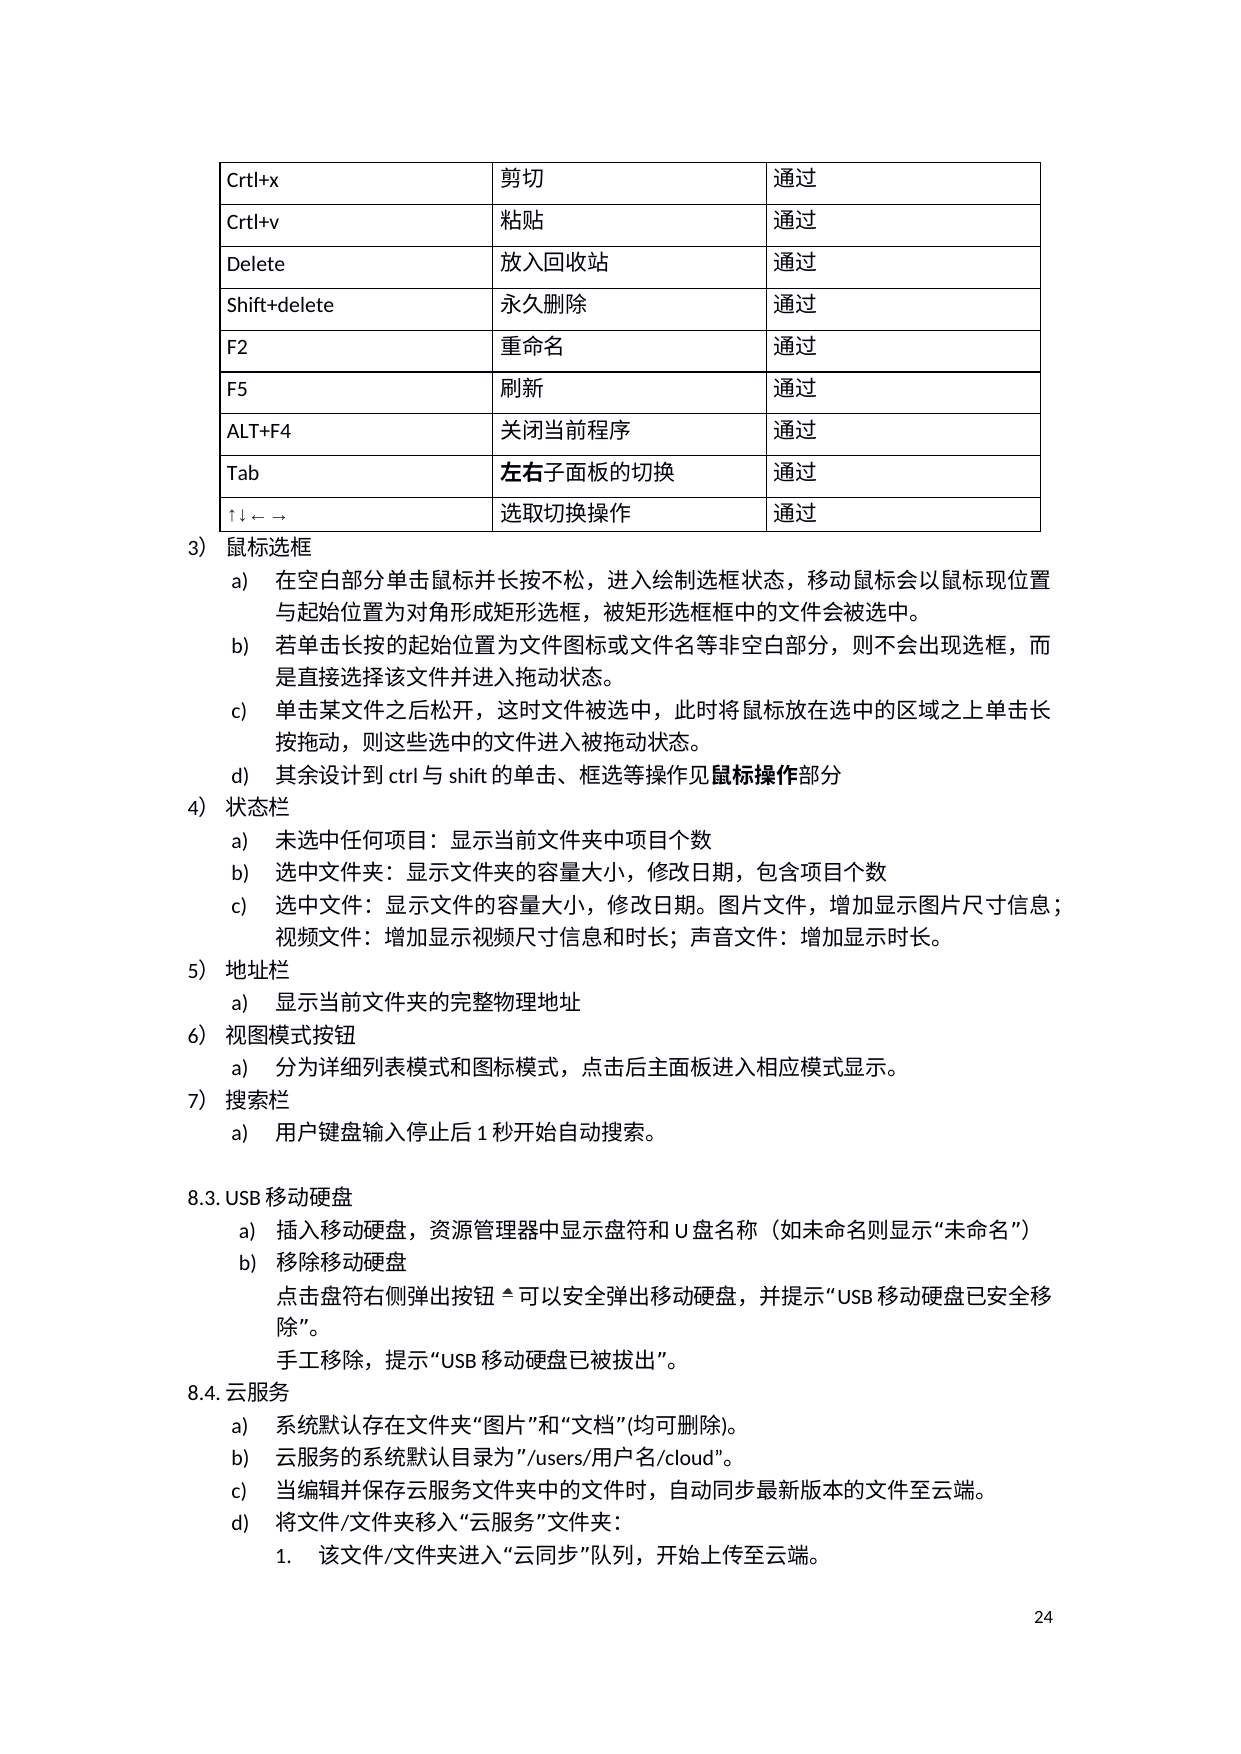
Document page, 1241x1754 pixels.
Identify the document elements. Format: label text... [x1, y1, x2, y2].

list 未选中任何项目：显示当前文件夹中项目个数 [231, 824, 1053, 857]
table_cell 放入回收站 [493, 247, 766, 288]
table_cell 关闭当前程序 [493, 414, 766, 455]
table_cell 选取切换操作 [493, 498, 766, 531]
table_cell 重命名 [493, 331, 766, 371]
table_cell Tab [221, 456, 492, 497]
list 该文件/文件夹进入“云同步”队列，开始上传至云端。 [275, 1539, 1053, 1572]
list 搜索栏 [187, 1084, 1053, 1117]
list 其余设计到ctrl与shift的单击、框选等操作见鼠标操作部分 [231, 759, 1053, 792]
list 若单击长按的起始位置为文件图标或文件名等非空白部分，则不会出现选框，而是直接选择该文件并进入拖动状态。 [231, 629, 1053, 694]
table_cell Shift+delete [221, 289, 492, 329]
table_cell 永久删除 [493, 289, 766, 329]
list 地址栏 [187, 954, 1053, 987]
table_cell 通过 [767, 373, 1040, 413]
table_cell 通过 [767, 331, 1040, 371]
list 用户键盘输入停止后1秒开始自动搜索。 [231, 1117, 1053, 1149]
list USB移动硬盘 [187, 1182, 1053, 1214]
table_cell F5 [221, 373, 492, 413]
list 手工移除，提示“USB移动硬盘已被拔出”。 [276, 1344, 1053, 1377]
table_cell ALT+F4 [221, 414, 492, 455]
table_cell 通过 [767, 456, 1040, 497]
list 插入移动硬盘，资源管理器中显示盘符和U盘名称（如未命名则显示“未命名”） [239, 1214, 1053, 1247]
list 移除移动硬盘 [239, 1247, 1053, 1279]
table_cell 剪切 [493, 163, 766, 204]
table_cell ↑↓←→ [221, 498, 492, 531]
list 将文件/文件夹移入“云服务”文件夹： [231, 1507, 1053, 1539]
list 云服务 [187, 1377, 1053, 1409]
table_cell 粘贴 [493, 205, 766, 246]
list 显示当前文件夹的完整物理地址 [231, 987, 1053, 1019]
picture [495, 1280, 519, 1305]
table_cell 通过 [767, 247, 1040, 288]
table_cell 左右子面板的切换 [493, 456, 766, 497]
table_cell 通过 [767, 289, 1040, 329]
list 在空白部分单击鼠标并长按不松，进入绘制选框状态，移动鼠标会以鼠标现位置与起始位置为对角形成矩形选框，被矩形选框框中的文件会被选中。 [231, 564, 1053, 629]
table_cell 刷新 [493, 373, 766, 413]
list 鼠标选框 [187, 532, 1053, 564]
list 云服务的系统默认目录为”/users/用户名/cloud”。 [231, 1442, 1053, 1474]
list 视图模式按钮 [187, 1019, 1053, 1052]
list 状态栏 [187, 792, 1053, 824]
table_cell 通过 [767, 498, 1040, 531]
list 当编辑并保存云服务文件夹中的文件时，自动同步最新版本的文件至云端。 [231, 1474, 1053, 1507]
table_cell 通过 [767, 163, 1040, 204]
table_cell Crtl+v [221, 205, 492, 246]
list 单击某文件之后松开，这时文件被选中，此时将鼠标放在选中的区域之上单击长按拖动，则这些选中的文件进入被拖动状态。 [231, 694, 1053, 759]
list 选中文件夹：显示文件夹的容量大小，修改日期，包含项目个数 [231, 857, 1053, 889]
list 分为详细列表模式和图标模式，点击后主面板进入相应模式显示。 [231, 1052, 1053, 1084]
table_cell F2 [221, 331, 492, 371]
table_cell Crtl+x [221, 163, 492, 204]
list 点击盘符右侧弹出按钮可以安全弹出移动硬盘，并提示“USB移动硬盘已安全移除”。 [276, 1279, 1053, 1344]
table_cell 通过 [767, 414, 1040, 455]
list 系统默认存在文件夹“图片”和“文档”(均可删除)。 [231, 1409, 1053, 1442]
table_cell Delete [221, 247, 492, 288]
list 选中文件：显示文件的容量大小，修改日期。图片文件，增加显示图片尺寸信息；视频文件：增加显示视频尺寸信息和时长；声音文件：增加显示时长。 [231, 889, 1053, 954]
table_cell 通过 [767, 205, 1040, 246]
